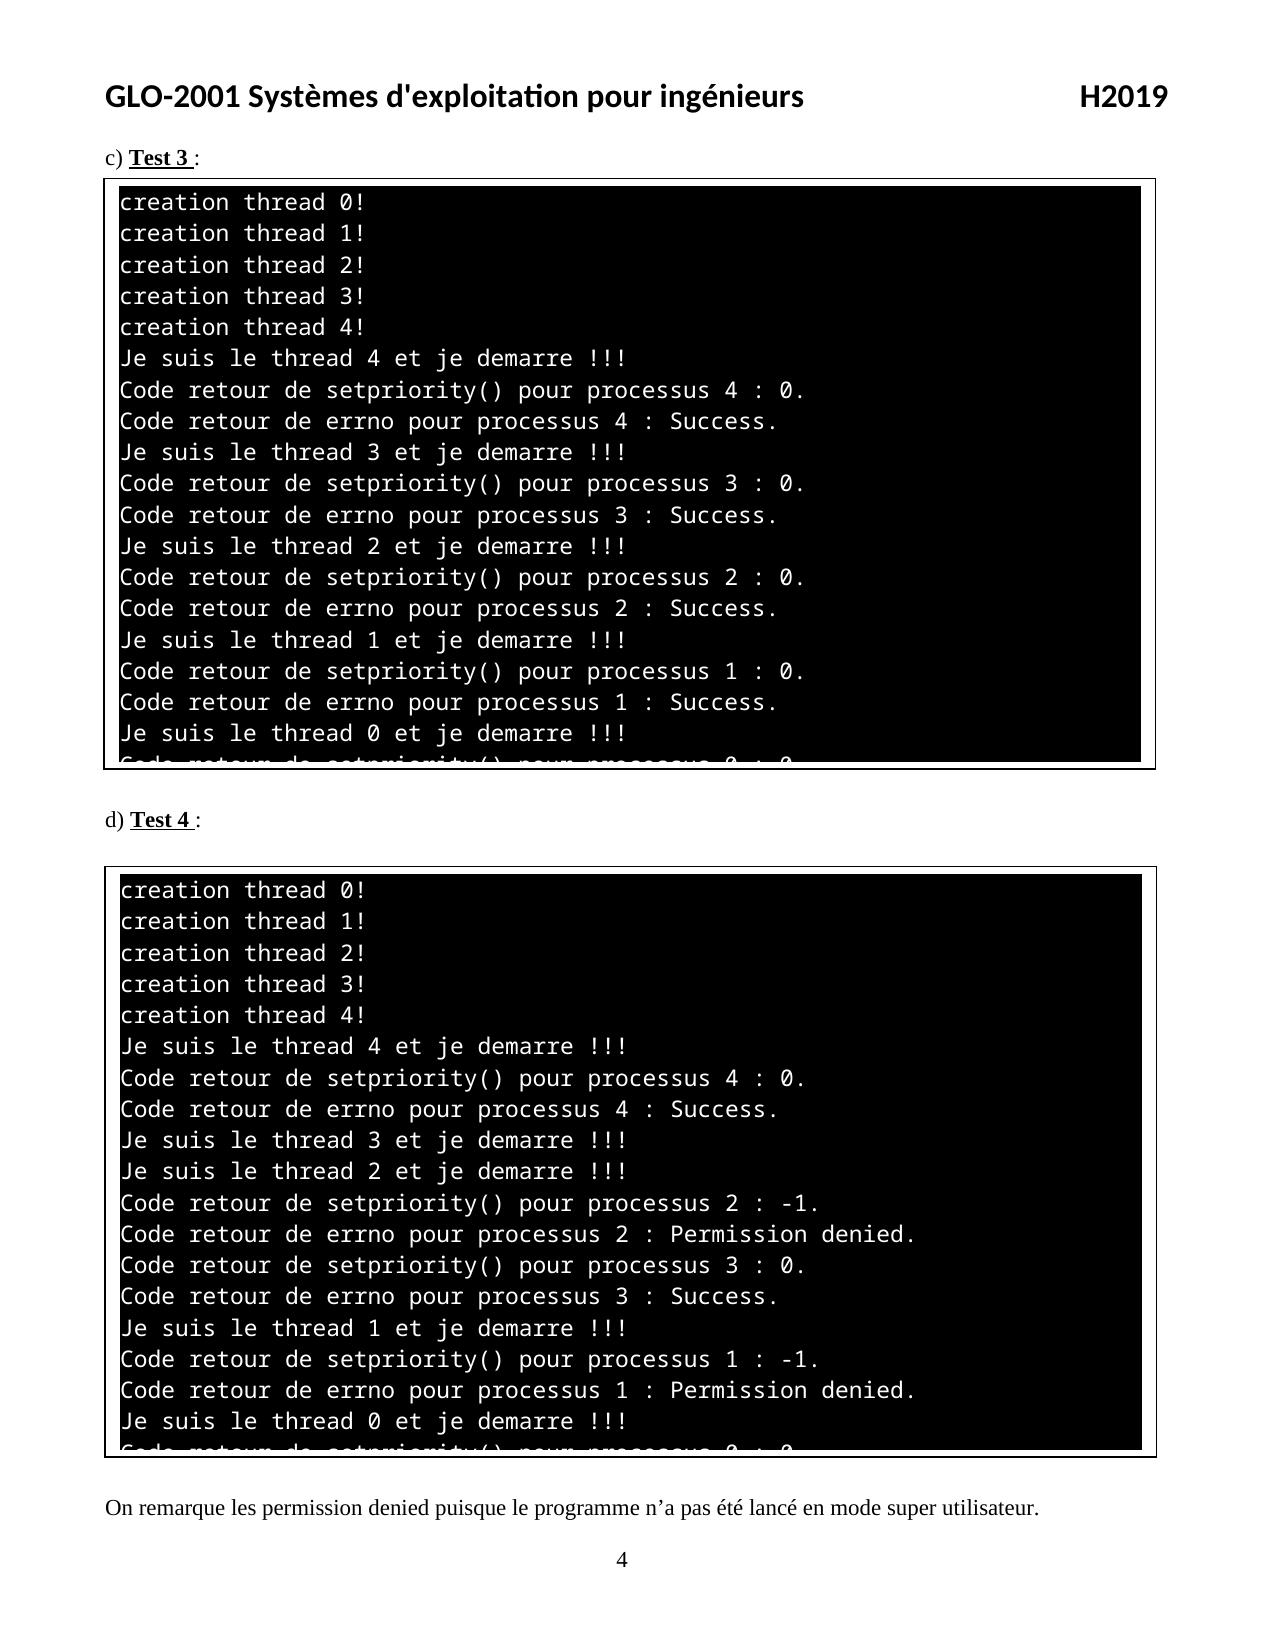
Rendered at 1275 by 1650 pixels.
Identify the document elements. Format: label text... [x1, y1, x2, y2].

text d) Test 4 : [105, 806, 1170, 833]
text c) Test 3 : [105, 144, 1170, 171]
text On remarque les permission denied puisque le programme n’a pas été lancé en mode super utilisateur. [105, 1494, 1170, 1521]
